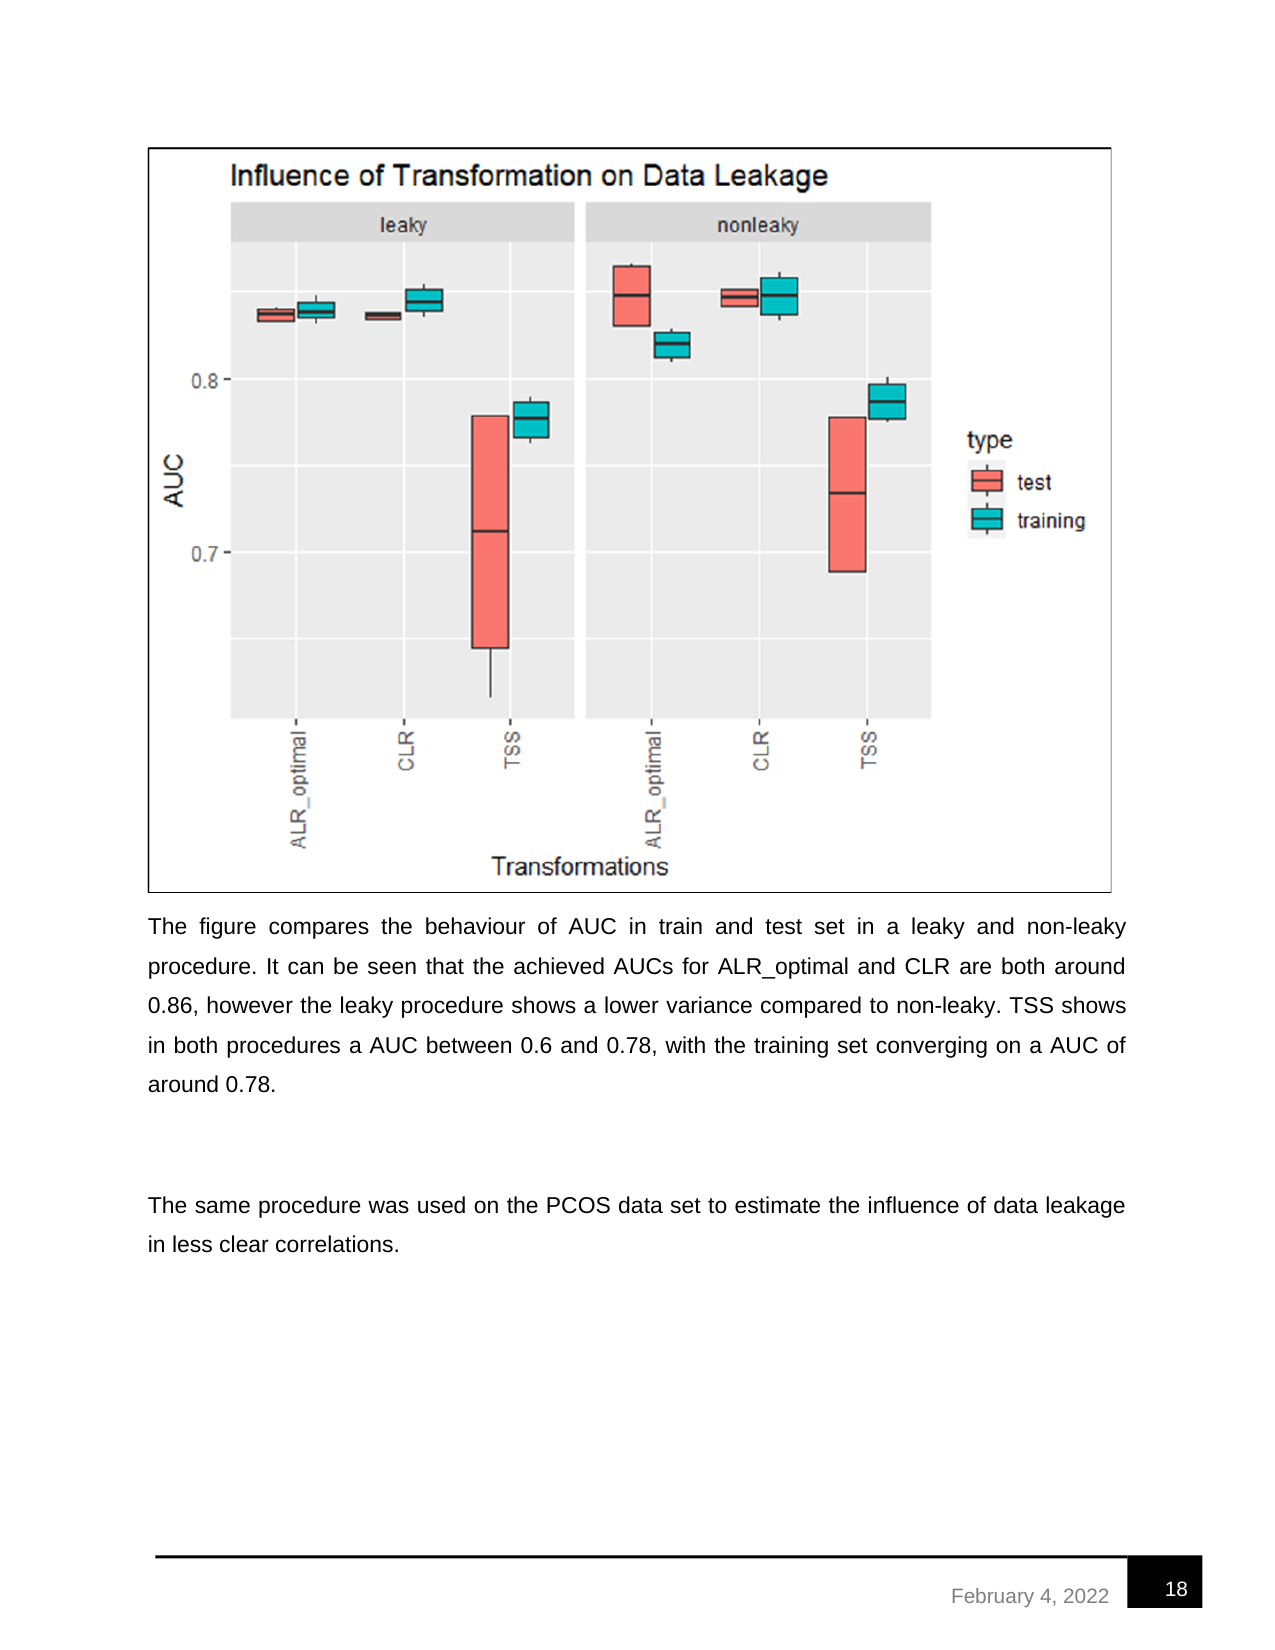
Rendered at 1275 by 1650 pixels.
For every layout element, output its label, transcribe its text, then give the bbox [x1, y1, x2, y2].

picture [147, 147, 1112, 893]
text The same procedure was used on the PCOS data set to estimate the influence of data leakage in less clear correlations. [148, 1192, 1127, 1258]
text The figure compares the behaviour of AUC in train and test set in a leaky and non-leaky procedure. It can be seen that the achieved AUCs for ALR_optimal and CLR are both around 0.86, however the leaky procedure shows a lower variance compared to non-leaky. TSS shows in both procedures a AUC between 0.6 and 0.78, with the training set converging on a AUC of around 0.78. [148, 913, 1127, 1097]
